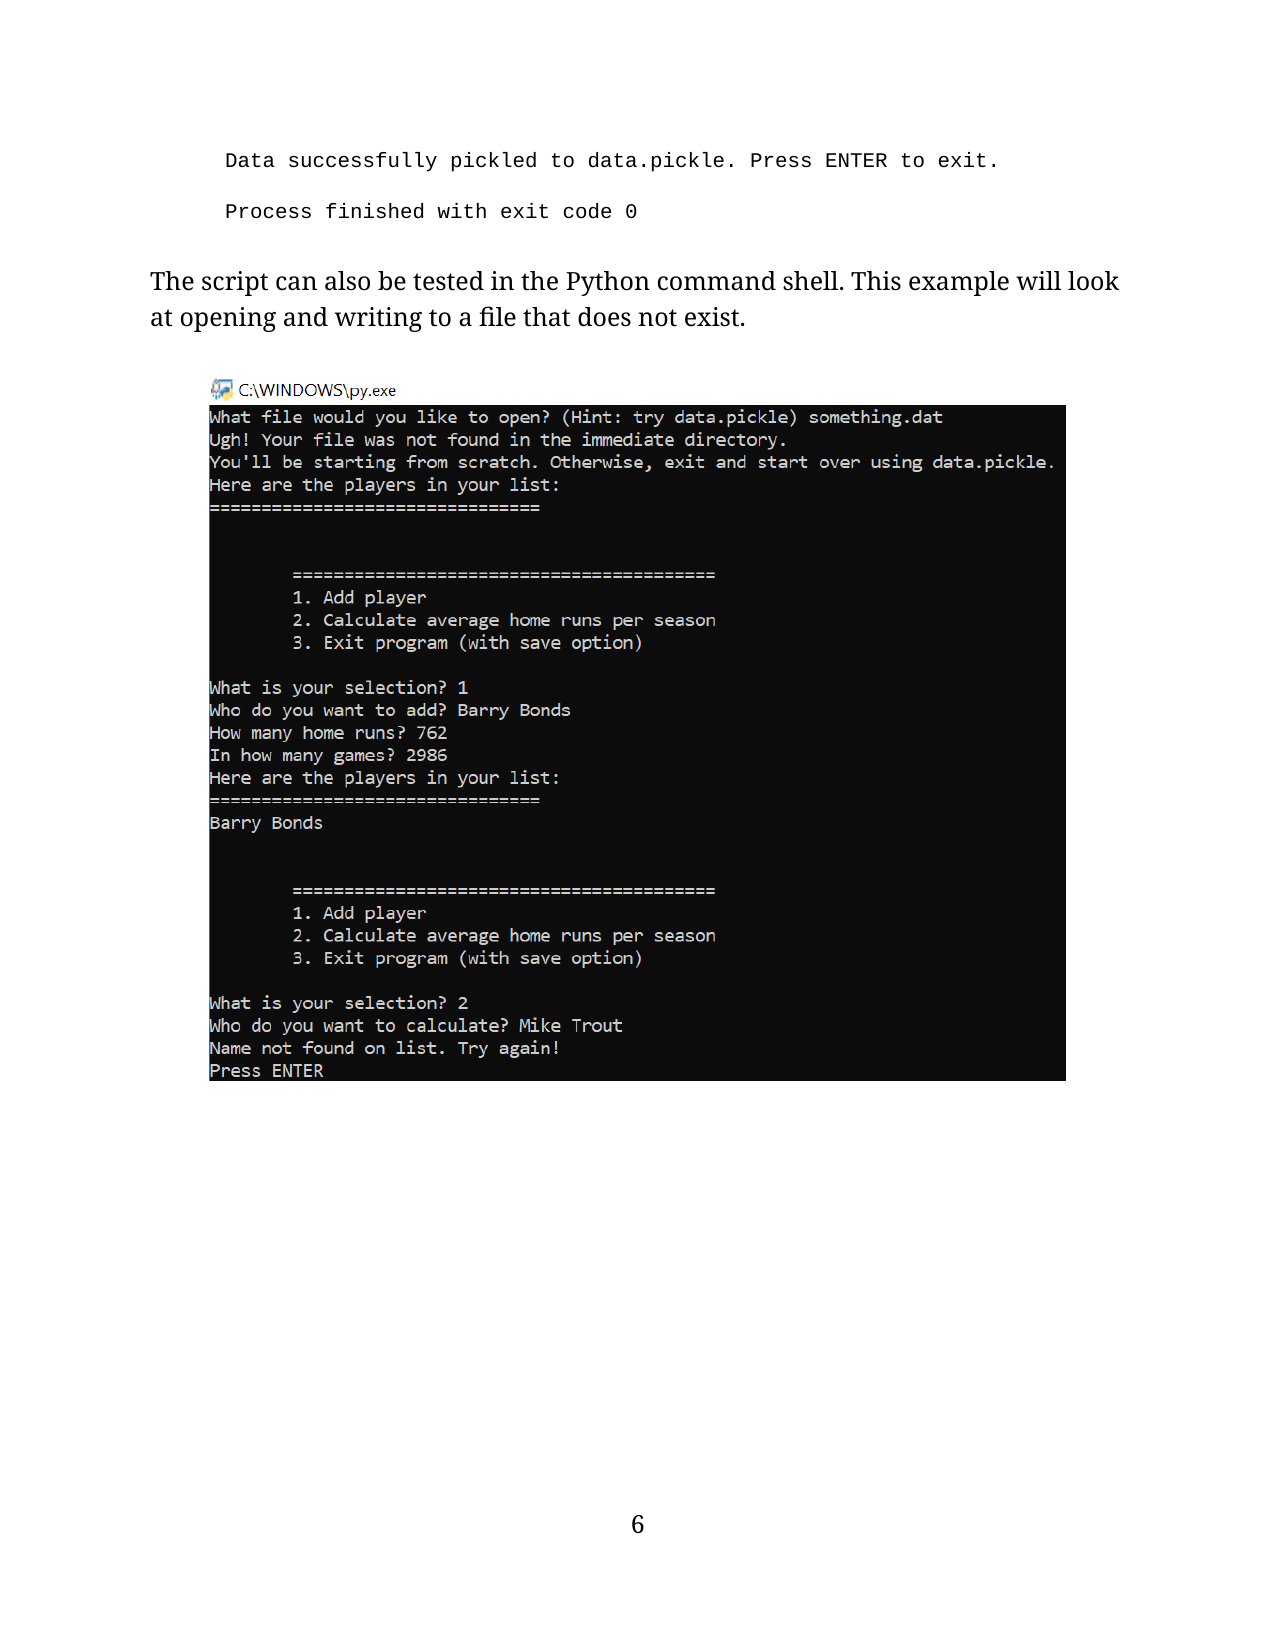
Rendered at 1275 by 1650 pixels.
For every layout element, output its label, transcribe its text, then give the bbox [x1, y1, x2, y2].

text Process finished with exit code 0 [225, 201, 1125, 225]
picture [209, 373, 1066, 1081]
text The script can also be tested in the Python command shell. This example will look at opening and writing to a file that does not exist. [150, 263, 1125, 334]
text Data successfully pickled to data.pickle. Press ENTER to exit. [225, 150, 1125, 174]
